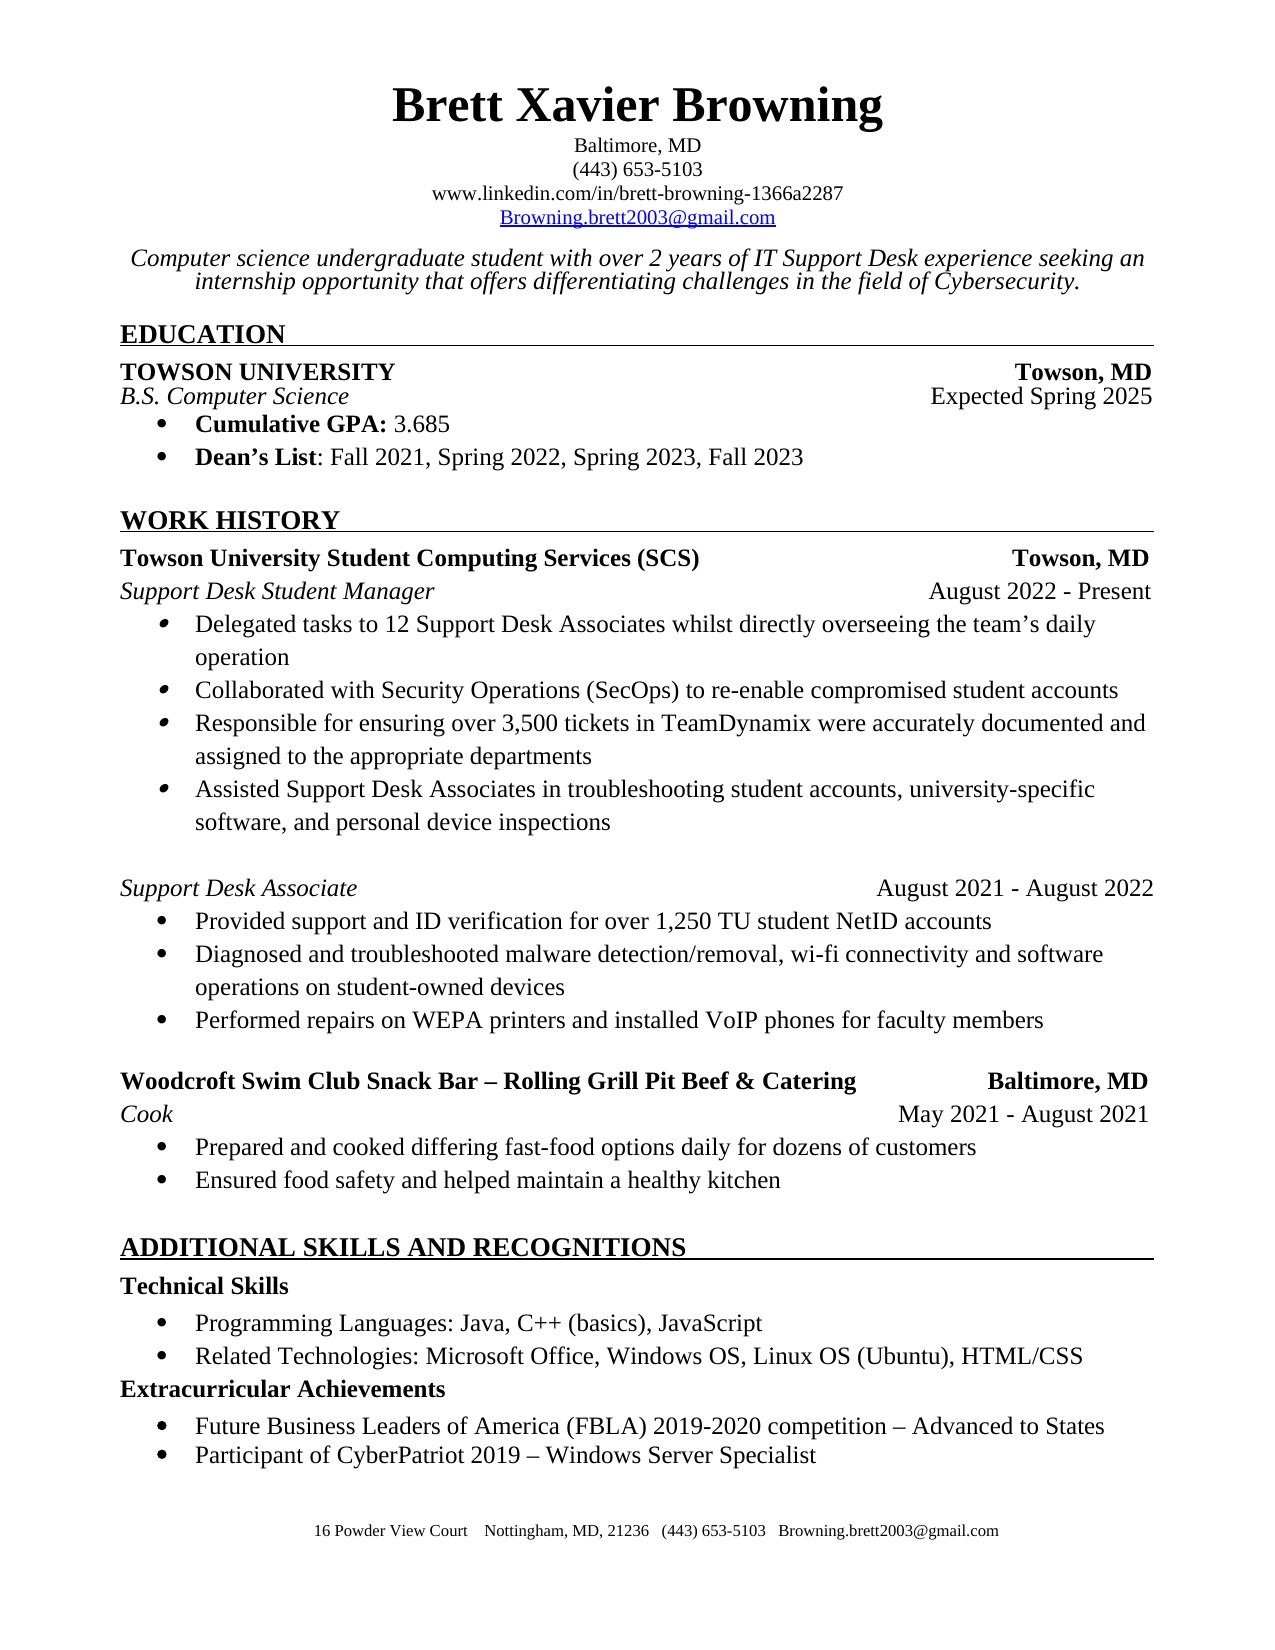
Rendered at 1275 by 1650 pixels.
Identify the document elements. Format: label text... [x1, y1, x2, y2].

list Assisted Support Desk Associates in troubleshooting student accounts, university-specific software, and personal device inspections [157, 774, 1155, 836]
text B.S. Computer Science Expected Spring 2025 [120, 386, 1155, 409]
list Performed repairs on WEPA printers and installed VoIP phones for faculty members [157, 1006, 1155, 1034]
text Technical Skills [120, 1271, 1155, 1299]
list Prepared and cooked differing fast-food options daily for dozens of customers [157, 1132, 1155, 1161]
list Participant of CyberPatriot 2019 – Windows Server Specialist [157, 1440, 1155, 1468]
list Delegated tasks to 12 Support Desk Associates whilst directly overseeing the team’s daily operation [157, 609, 1155, 671]
text Computer science undergraduate student with over 2 years of IT Support Desk experience seeking an internship opportunity that offers differentiating challenges in the field of Cybersecurity. [120, 248, 1155, 294]
text Woodcroft Swim Club Snack Bar – Rolling Grill Pit Beef & Catering Baltimore, MD [120, 1066, 1155, 1095]
list Related Technologies: Microsoft Office, Windows OS, Linux OS (Ubuntu), HTML/CSS [157, 1341, 1155, 1369]
list Programming Languages: Java, C++ (basics), JavaScript [157, 1308, 1155, 1337]
text Support Desk Student Manager August 2022 - Present [120, 576, 1155, 605]
text Support Desk Associate August 2021 - August 2022 [120, 873, 1155, 902]
list Responsible for ensuring over 3,500 tickets in TeamDynamix were accurately documented and assigned to the appropriate departments [157, 708, 1155, 770]
text Brett Xavier Browning [120, 75, 1155, 132]
text Browning.brett2003@gmail.com [120, 205, 1155, 229]
text Baltimore, MD [120, 132, 1155, 157]
subtitle Towson UNIVERSITY Towson, MD [120, 357, 1155, 386]
text Education [120, 318, 1155, 349]
text Extracurricular Achievements [120, 1374, 1155, 1403]
text work history [120, 504, 1155, 535]
text Towson University Student Computing Services (SCS) Towson, MD [120, 543, 1155, 572]
text www.linkedin.com/in/brett-browning-1366a2287 [120, 181, 1155, 205]
list Future Business Leaders of America (FBLA) 2019-2020 competition – Advanced to States [157, 1411, 1155, 1440]
list Ensured food safety and helped maintain a healthy kitchen [157, 1165, 1155, 1194]
list Dean’s List: Fall 2021, Spring 2022, Spring 2023, Fall 2023 [157, 442, 1155, 471]
subtitle Cumulative GPA: 3.685 [157, 409, 1065, 438]
text (443) 653-5103 [120, 157, 1155, 181]
text Cook May 2021 - August 2021 [120, 1099, 1155, 1128]
text Additional Skills and recognitions [120, 1231, 1155, 1262]
list Diagnosed and troubleshooted malware detection/removal, wi-fi connectivity and software operations on student-owned devices [157, 939, 1155, 1001]
list Collaborated with Security Operations (SecOps) to re-enable compromised student accounts [157, 675, 1155, 704]
list Provided support and ID verification for over 1,250 TU student NetID accounts [157, 906, 1155, 935]
